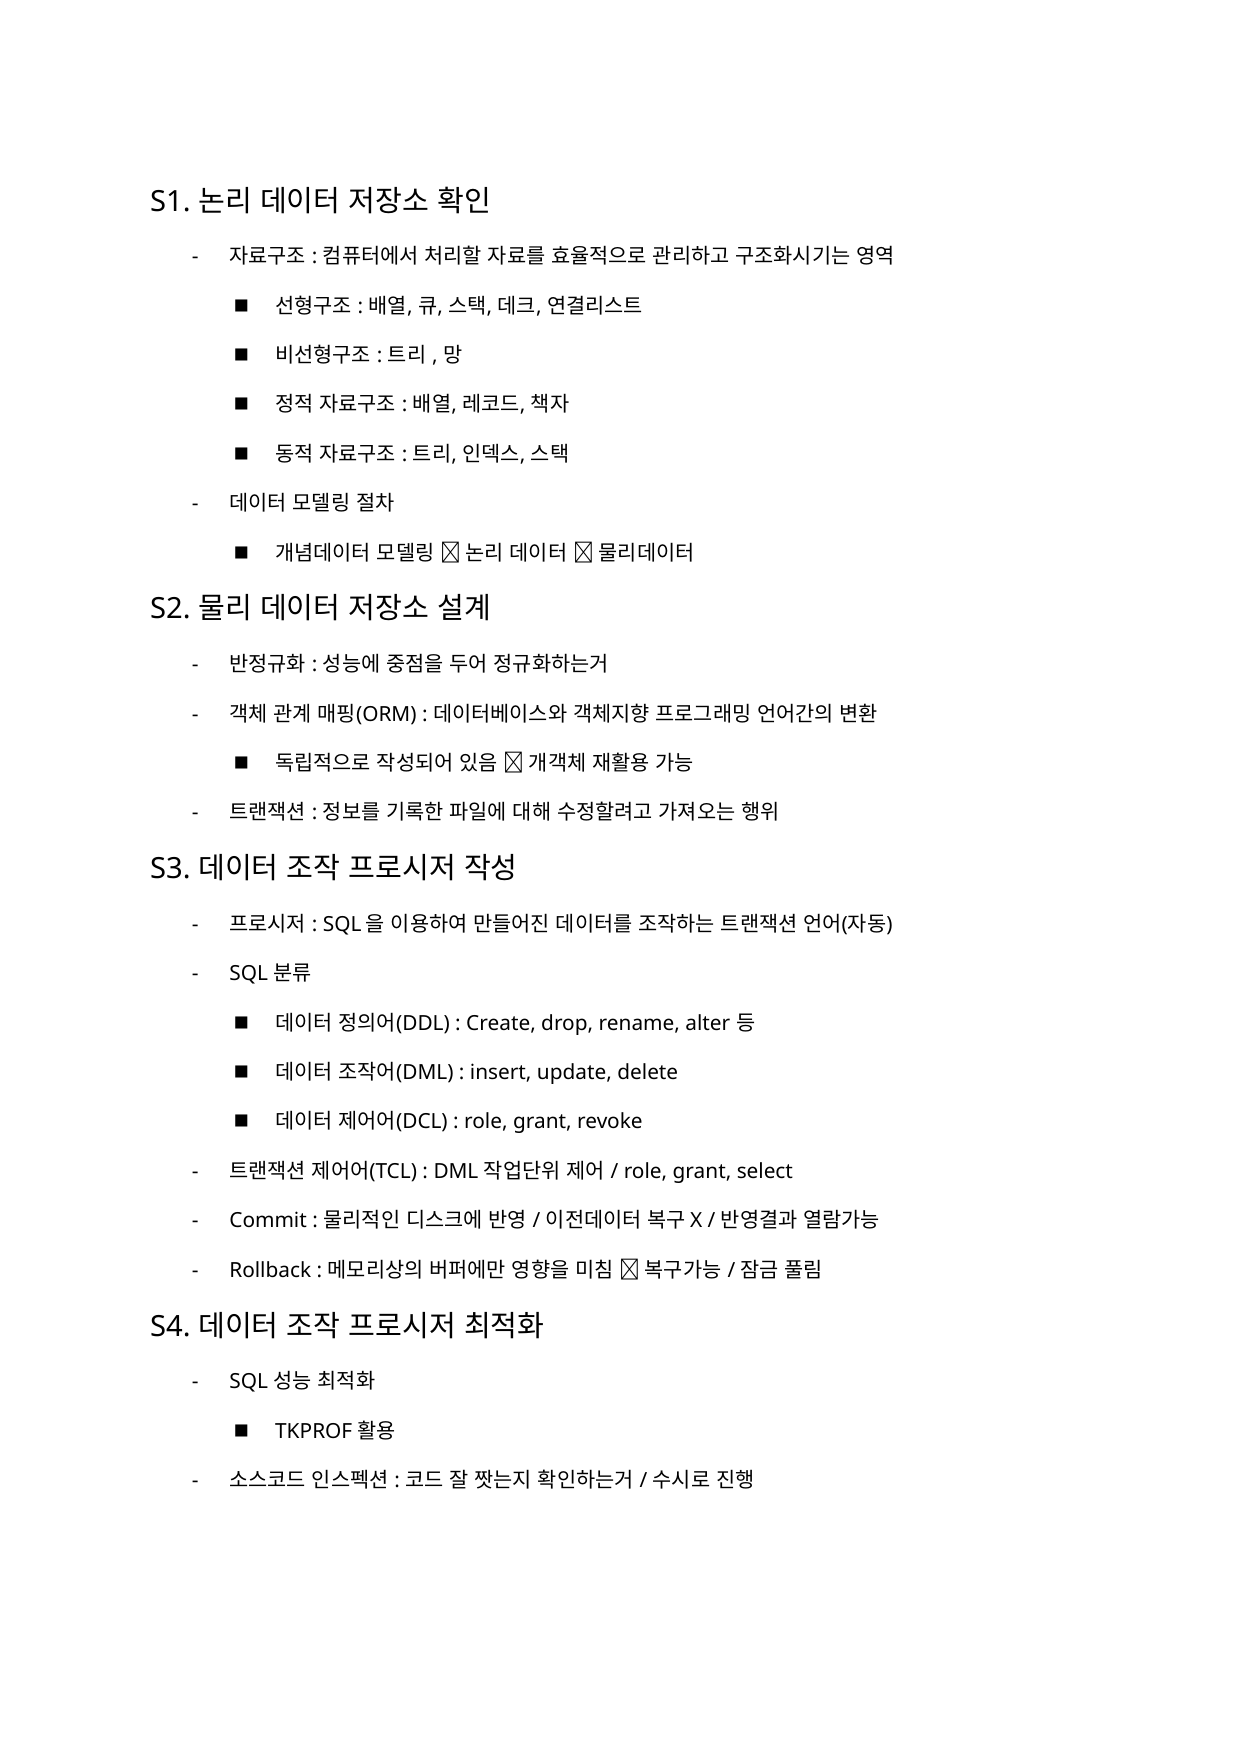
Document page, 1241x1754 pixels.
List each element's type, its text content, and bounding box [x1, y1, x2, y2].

list 트랜잭션 제어어(TCL) : DML 작업단위 제어 / role, grant, select [192, 1154, 1090, 1184]
list 데이터 모델링 절차 [192, 486, 1090, 517]
list 프로시저 : SQL을 이용하여 만들어진 데이터를 조작하는 트랜잭션 언어(자동) [192, 907, 1090, 938]
list 데이터 제어어(DCL) : role, grant, revoke [233, 1105, 1090, 1135]
list 개념데이터 모델링 논리 데이터 물리데이터 [233, 536, 1090, 566]
list Commit : 물리적인 디스크에 반영 / 이전데이터 복구X / 반영결과 열람가능 [192, 1203, 1090, 1234]
list 소스코드 인스펙션 : 코드 잘 짯는지 확인하는거 / 수시로 진행 [192, 1463, 1090, 1494]
list 객체 관계 매핑(ORM) : 데이터베이스와 객체지향 프로그래밍 언어간의 변환 [192, 697, 1090, 727]
list Rollback : 메모리상의 버퍼에만 영향을 미침 복구가능 / 잠금 풀림 [192, 1253, 1090, 1283]
text S1. 논리 데이터 저장소 확인 [150, 177, 1090, 219]
list 선형구조 : 배열, 큐, 스택, 데크, 연결리스트 [233, 289, 1090, 319]
text S2. 물리 데이터 저장소 설계 [150, 585, 1090, 627]
list SQL 성능 최적화 [192, 1365, 1090, 1395]
list 독립적으로 작성되어 있음 개객체 재활용 가능 [233, 746, 1090, 776]
list 반정규화 : 성능에 중점을 두어 정규화하는거 [192, 647, 1090, 678]
list 데이터 정의어(DDL) : Create, drop, rename, alter 등 [233, 1006, 1090, 1036]
text S4. 데이터 조작 프로시저 최적화 [150, 1302, 1090, 1345]
list 정적 자료구조 : 배열, 레코드, 책자 [233, 388, 1090, 418]
list 동적 자료구조 : 트리, 인덱스, 스택 [233, 437, 1090, 467]
list 트랜잭션 : 정보를 기록한 파일에 대해 수정할려고 가져오는 행위 [192, 796, 1090, 826]
list 데이터 조작어(DML) : insert, update, delete [233, 1055, 1090, 1086]
list TKPROF 활용 [233, 1414, 1090, 1444]
list 자료구조 : 컴퓨터에서 처리할 자료를 효율적으로 관리하고 구조화시기는 영역 [192, 239, 1090, 270]
text S3. 데이터 조작 프로시저 작성 [150, 845, 1090, 887]
list SQL 분류 [192, 957, 1090, 987]
list 비선형구조 : 트리 , 망 [233, 338, 1090, 369]
